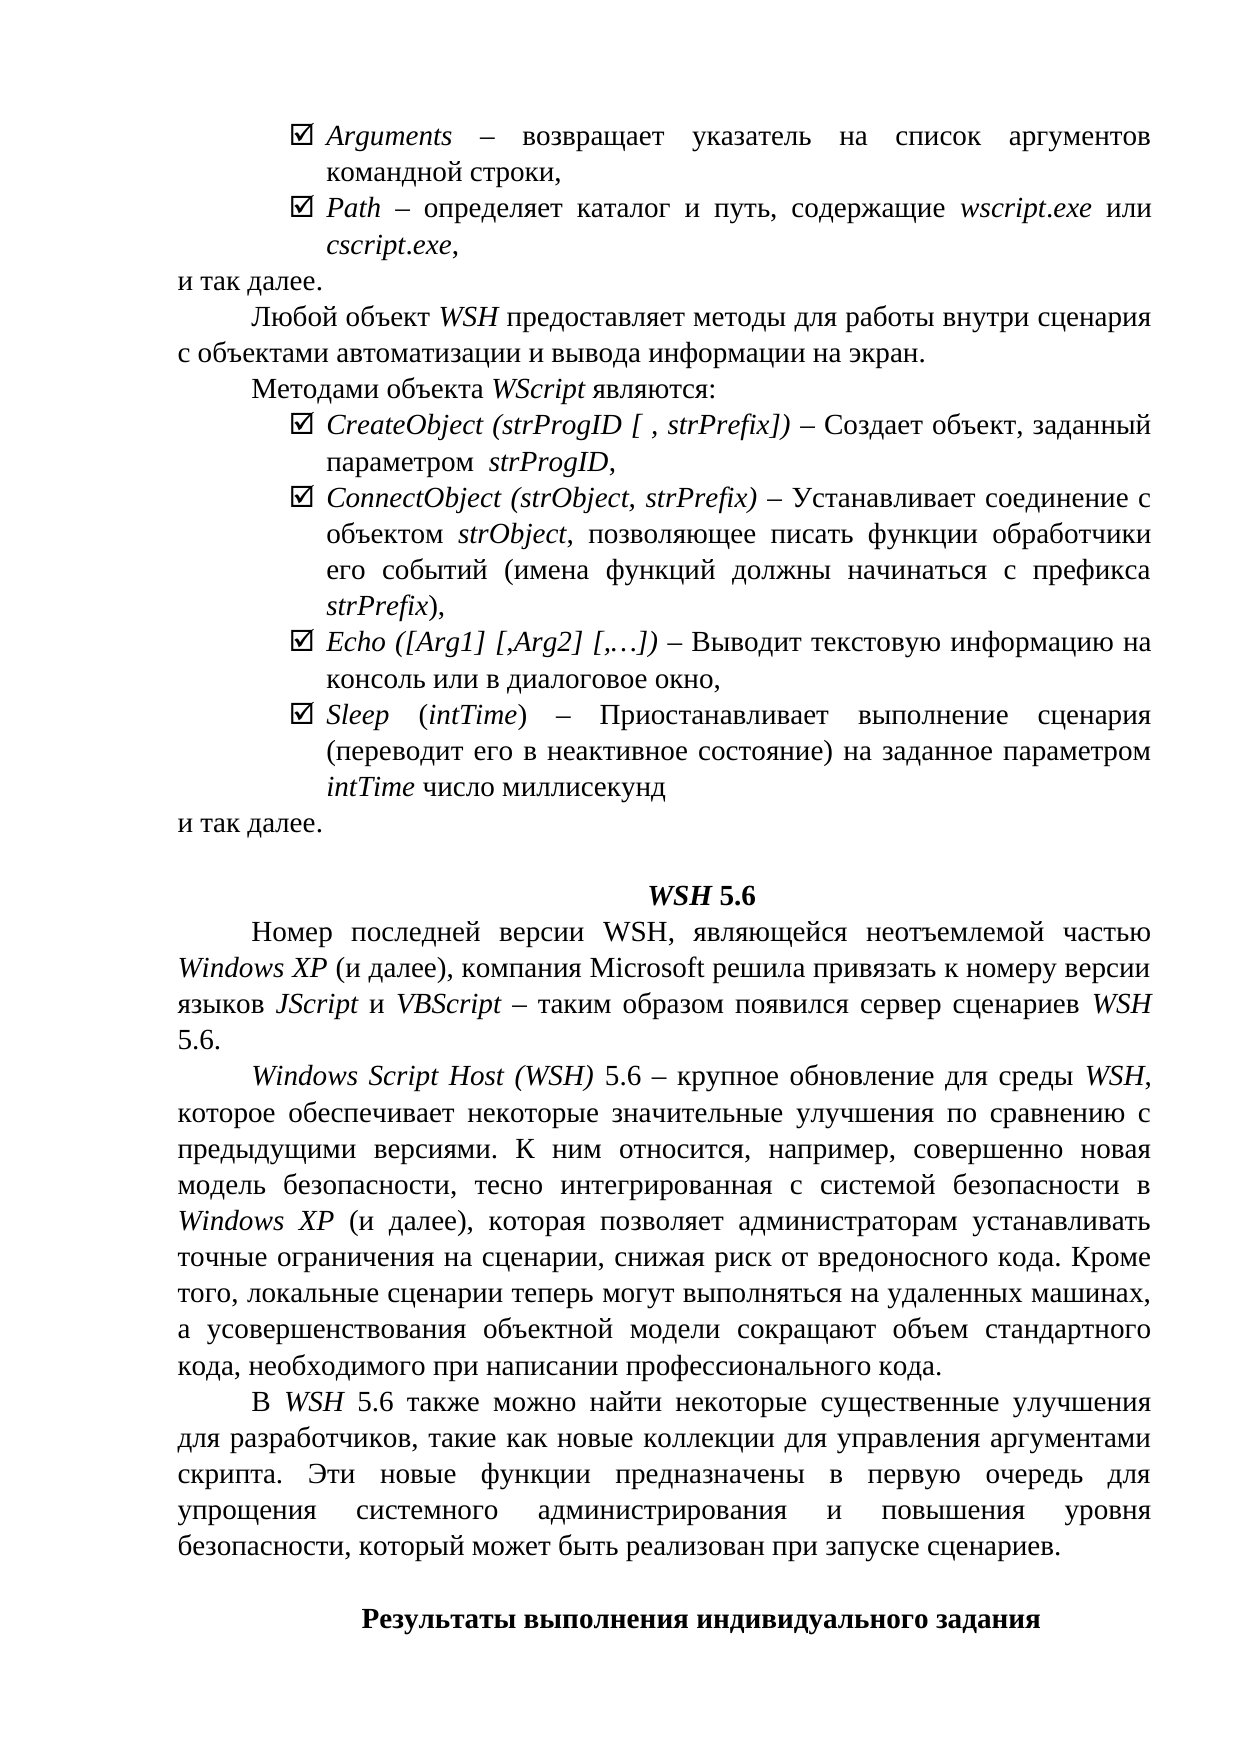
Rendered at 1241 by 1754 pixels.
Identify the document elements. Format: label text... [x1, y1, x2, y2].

list Echo ([Arg1] [,Arg2] [,…]) – Выводит текстовую информацию на консоль или в диалоговое окно, [288, 624, 1152, 694]
text и так далее. [177, 806, 1152, 839]
text и так далее. [177, 263, 1152, 296]
text Методами объекта WScript являются: [177, 371, 1152, 405]
text Результаты выполнения индивидуального задания [177, 1601, 1152, 1634]
text WSH 5.6 [177, 878, 1152, 911]
list Arguments – возвращает указатель на список аргументов командной строки, [288, 118, 1152, 188]
list Path – определяет каталог и путь, содержащие wscript.exe или cscript.exe, [288, 191, 1152, 260]
text Номер последней версии WSH, являющейся неотъемлемой частью Windows ХР (и далее), компания Microsoft решила привязать к номеру версии языков JScript и VBScript – таким образом появился сервер сценариев WSH 5.6. [177, 914, 1152, 1056]
list Sleep (intTime) – Приостанавливает выполнение сценария (переводит его в неактивное состояние) на заданное параметром intTime число миллисекунд [288, 697, 1152, 803]
list ConnectObject (strObject, strPrefix) – Устанавливает соединение с объектом strObject, позволяющее писать функции обработчики его событий (имена функций должны начинаться с префикса strPrefix), [288, 480, 1152, 622]
text Windows Script Host (WSH) 5.6 – крупное обновление для среды WSH, которое обеспечивает некоторые значительные улучшения по сравнению с предыдущими версиями. К ним относится, например, совершенно новая модель безопасности, тесно интегрированная с системой безопасности в Windows XP (и далее), которая позволяет администраторам устанавливать точные ограничения на сценарии, снижая риск от вредоносного кода. Кроме того, локальные сценарии теперь могут выполняться на удаленных машинах, а усовершенствования объектной модели сокращают объем стандартного кода, необходимого при написании профессионального кода. [177, 1058, 1152, 1381]
list CreateObject (strProgID [ , strPrefix]) – Создает объект, заданный параметром strProgID, [288, 407, 1152, 477]
text В WSH 5.6 также можно найти некоторые существенные улучшения для разработчиков, такие как новые коллекции для управления аргументами скрипта. Эти новые функции предназначены в первую очередь для упрощения системного администрирования и повышения уровня безопасности, который может быть реализован при запуске сценариев. [177, 1384, 1152, 1562]
text Любой объект WSH предоставляет методы для работы внутри сценария с объектами автоматизации и вывода информации на экран. [177, 299, 1152, 369]
